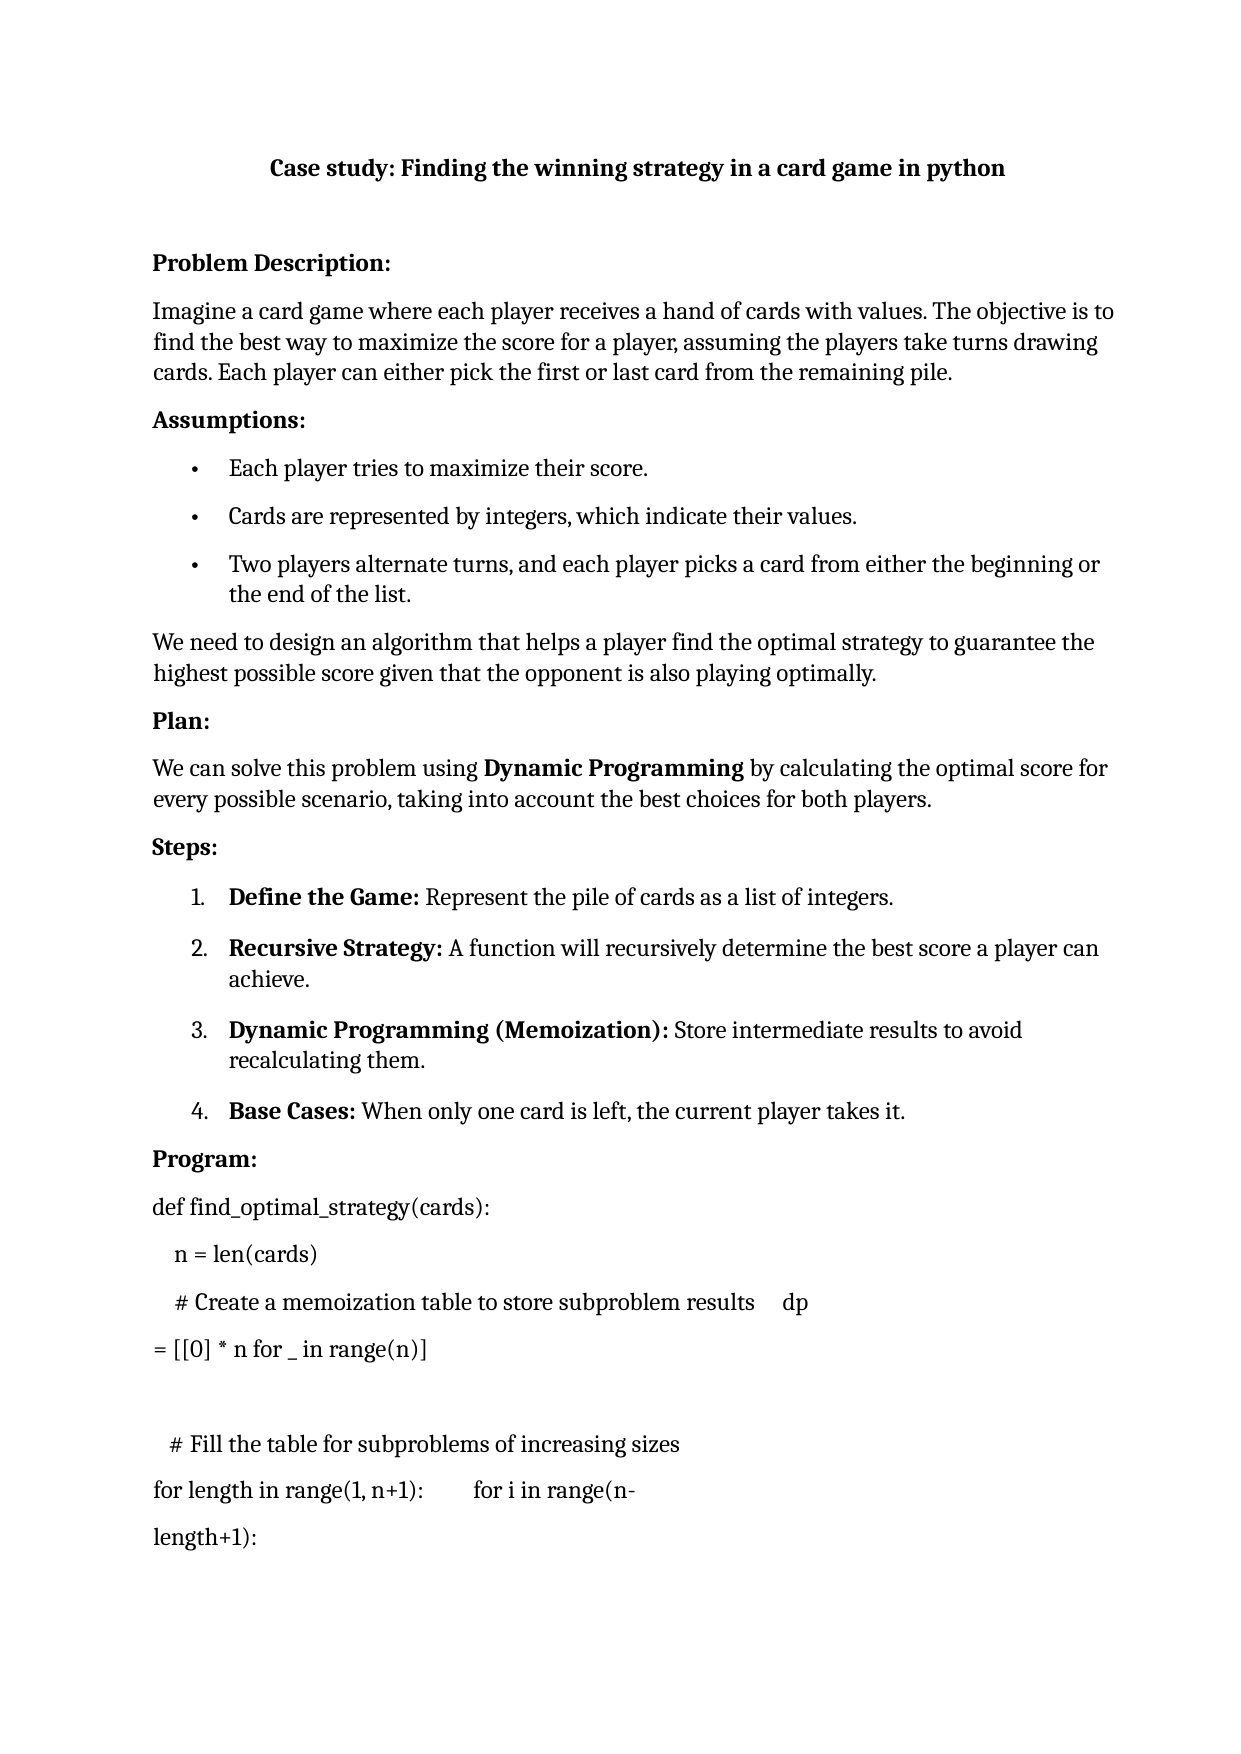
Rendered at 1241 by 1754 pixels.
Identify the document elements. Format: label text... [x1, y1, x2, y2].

list Recursive Strategy: A function will recursively determine the best score a player can achieve. [191, 934, 1122, 994]
text def find_optimal_strategy(cards): [152, 1193, 1122, 1221]
text Case study: Finding the winning strategy in a card game in python [154, 154, 1122, 183]
text # Create a memoization table to store subproblem results dp = [[0] * n for _ in range(n)] [152, 1288, 821, 1364]
list Base Cases: When only one card is left, the current player takes it. [191, 1097, 1122, 1126]
list Define the Game: Represent the pile of cards as a list of integers. [191, 883, 1122, 912]
text Problem Description: [152, 249, 1122, 278]
text Plan: [152, 707, 1122, 735]
list Dynamic Programming (Memoization): Store intermediate results to avoid recalculating them. [191, 1016, 1122, 1075]
text Assumptions: [152, 406, 1122, 435]
list Cards are represented by integers, which indicate their values. [191, 502, 1122, 530]
text # Fill the table for subproblems of increasing sizes for length in range(1, n+1): for i in range(n-length+1): [152, 1429, 710, 1552]
text Program: [152, 1145, 1122, 1174]
list Two players alternate turns, and each player picks a card from either the beginning or the end of the list. [191, 549, 1122, 609]
text Imagine a card game where each player receives a hand of cards with values. The objective is to find the best way to maximize the score for a player, assuming the players take turns drawing cards. Each player can either pick the first or last card from the remaining pile. [152, 297, 1122, 387]
text n = len(cards) [152, 1240, 1122, 1269]
text We need to design an algorithm that helps a player find the optimal strategy to guarantee the highest possible score given that the opponent is also playing optimally. [152, 628, 1122, 687]
text We can solve this problem using Dynamic Programming by calculating the optimal score for every possible scenario, taking into account the best choices for both players. [152, 754, 1122, 814]
list Each player tries to maximize their score. [191, 454, 1122, 483]
text Steps: [152, 833, 1122, 862]
